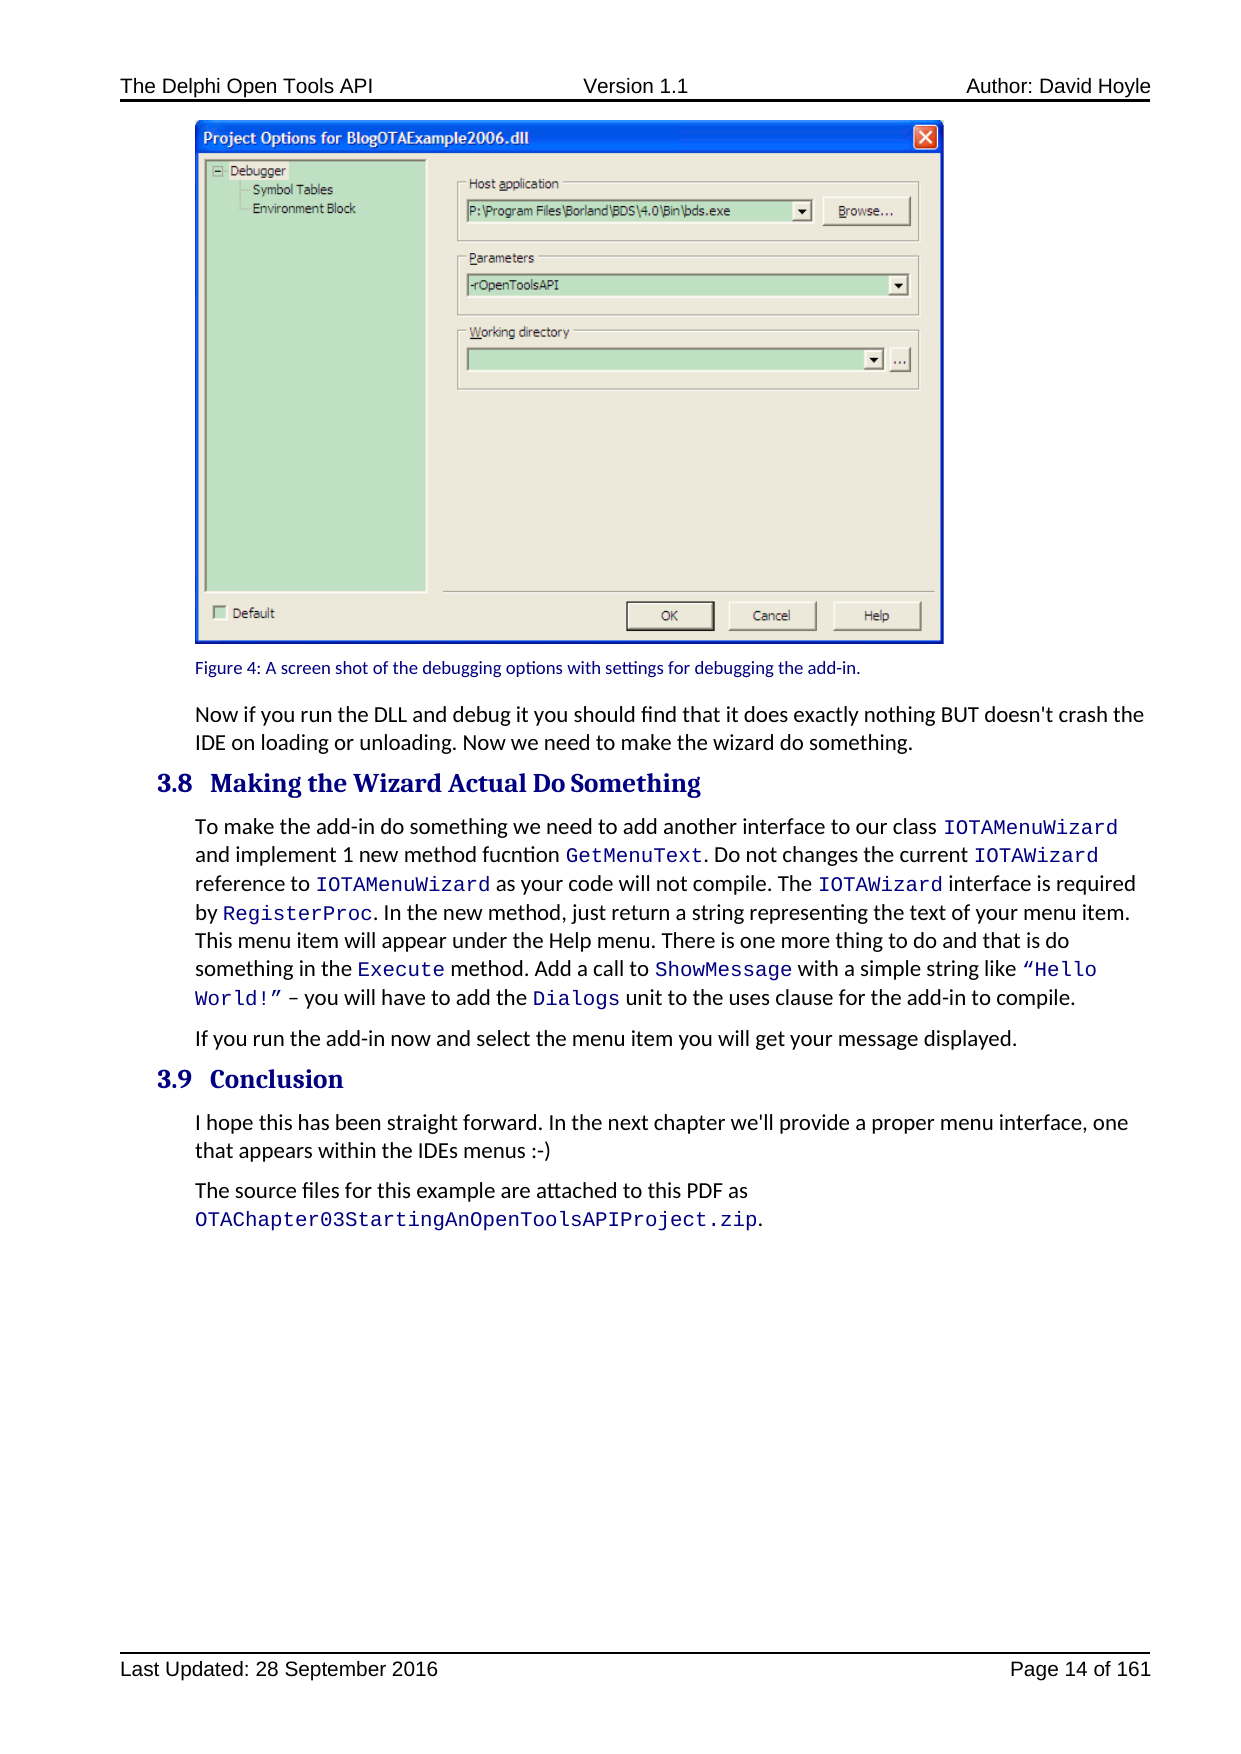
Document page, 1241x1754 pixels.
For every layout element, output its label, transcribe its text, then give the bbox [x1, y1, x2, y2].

text I hope this has been straight forward. In the next chapter we'll provide a proper menu interface, one that appears within the IDEs menus :-) [195, 1108, 1150, 1164]
subtitle Conclusion [157, 1064, 1150, 1095]
text To make the add-in do something we need to add another interface to our class IOTAMenuWizard and implement 1 new method fucntion GetMenuText. Do not changes the current IOTAWizard reference to IOTAMenuWizard as your code will not compile. The IOTAWizard interface is required by RegisterProc. In the new method, just return a string representing the text of your menu item. This menu item will appear under the Help menu. There is one more thing to do and that is do something in the Execute method. Add a call to ShowMessage with a simple string like “Hello World!” – you will have to add the Dialogs unit to the uses clause for the add-in to compile. [195, 812, 1150, 1011]
subtitle Making the Wizard Actual Do Something [157, 768, 1150, 799]
text The source files for this example are attached to this PDF as OTAChapter03StartingAnOpenToolsAPIProject.zip. [195, 1176, 1150, 1233]
picture [195, 120, 944, 644]
text Now if you run the DLL and debug it you should find that it does exactly nothing BUT doesn't crash the IDE on loading or unloading. Now we need to make the wizard do something. [195, 700, 1150, 756]
text If you run the add-in now and select the menu item you will get your message displayed. [195, 1024, 1150, 1052]
text Figure 4: A screen shot of the debugging options with settings for debugging the add-in. [195, 656, 1150, 679]
